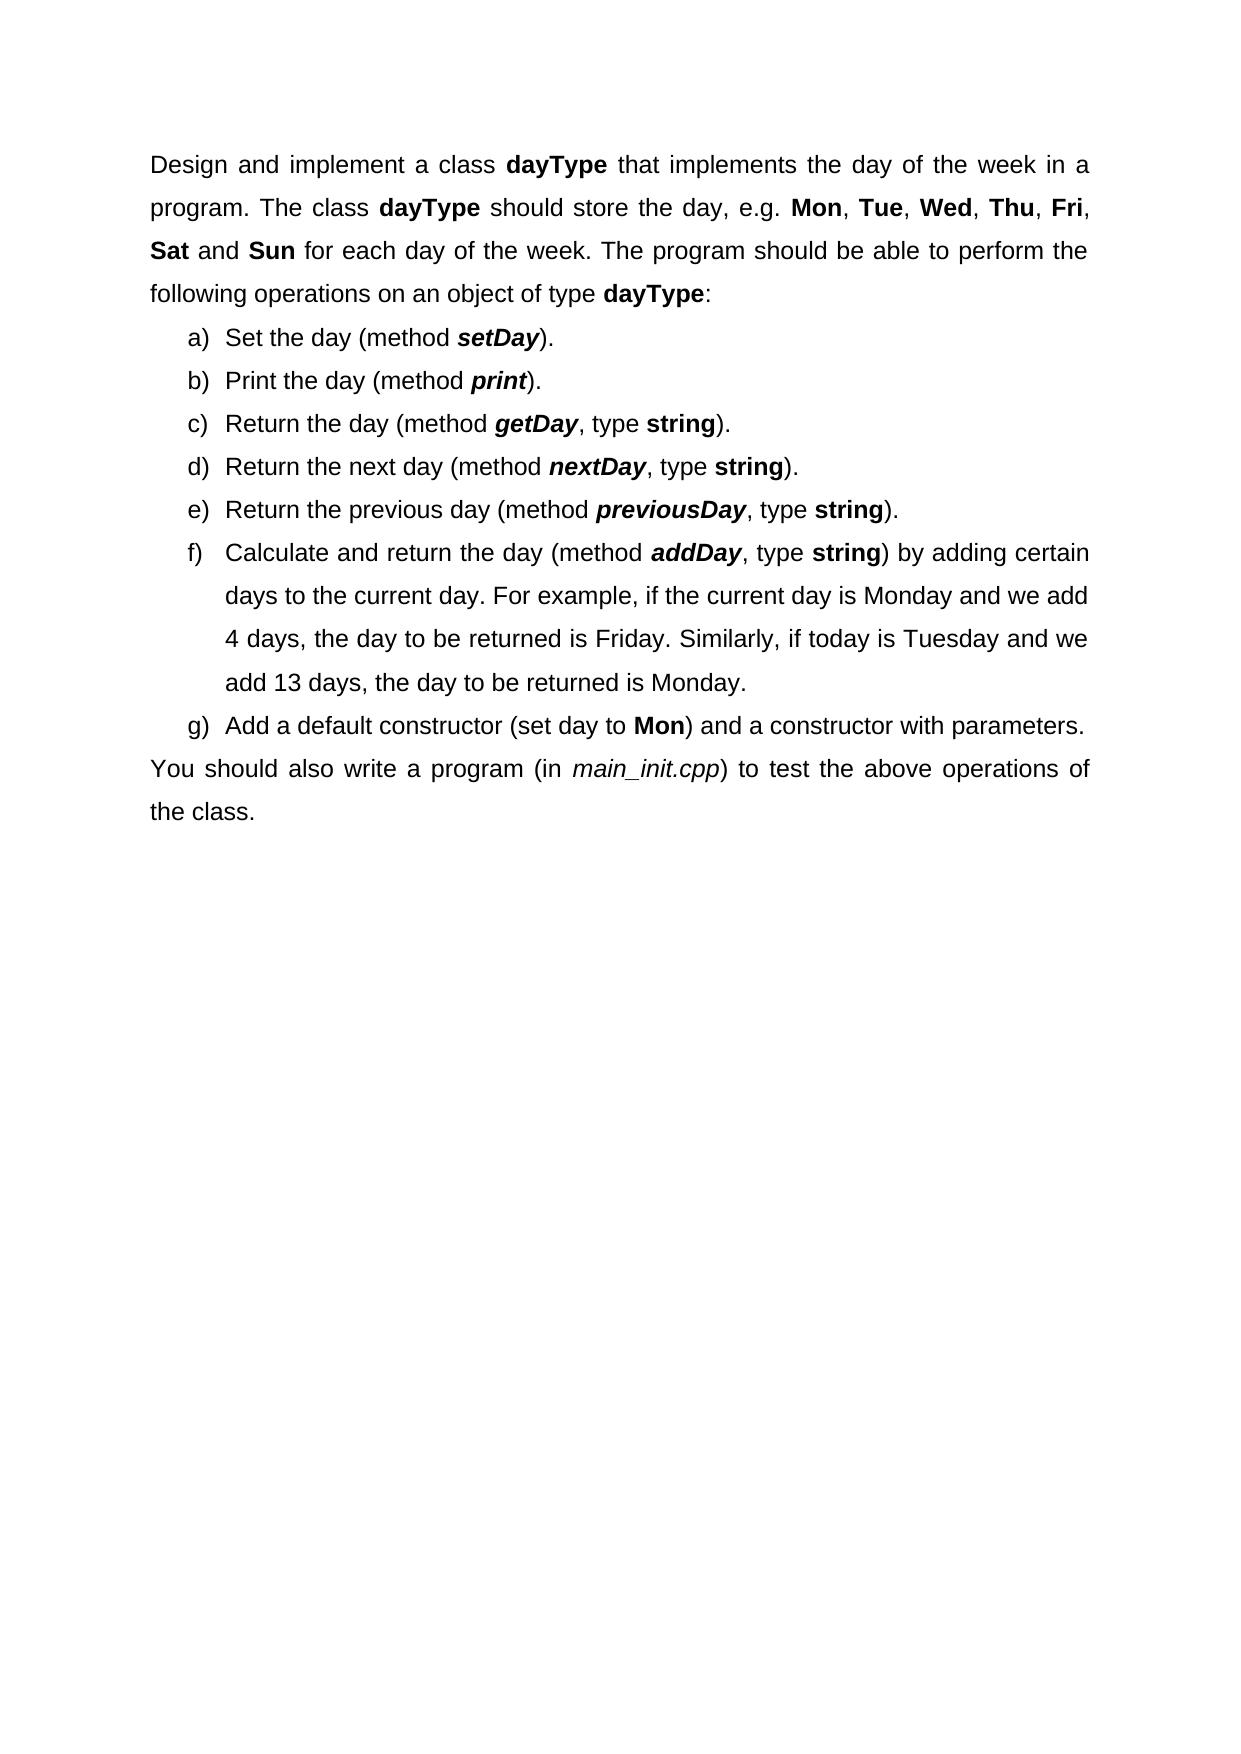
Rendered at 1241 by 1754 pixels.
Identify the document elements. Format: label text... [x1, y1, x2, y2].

text You should also write a program (in main_init.cpp) to test the above operations of the class. [150, 754, 1090, 826]
list Return the previous day (method previousDay, type string). [187, 495, 1090, 524]
list Calculate and return the day (method addDay, type string) by adding certain days to the current day. For example, if the current day is Monday and we add 4 days, the day to be returned is Friday. Similarly, if today is Tuesday and we add 13 days, the day to be returned is Monday. [187, 538, 1090, 696]
text Design and implement a class dayType that implements the day of the week in a program. The class dayType should store the day, e.g. Mon, Tue, Wed, Thu, Fri, Sat and Sun for each day of the week. The program should be able to perform the following operations on an object of type dayType: [150, 150, 1090, 308]
list Set the day (method setDay). [187, 322, 1090, 351]
list Add a default constructor (set day to Mon) and a constructor with parameters. [187, 711, 1090, 739]
list Return the next day (method nextDay, type string). [187, 452, 1090, 481]
list Return the day (method getDay, type string). [187, 409, 1090, 437]
list Print the day (method print). [187, 366, 1090, 394]
